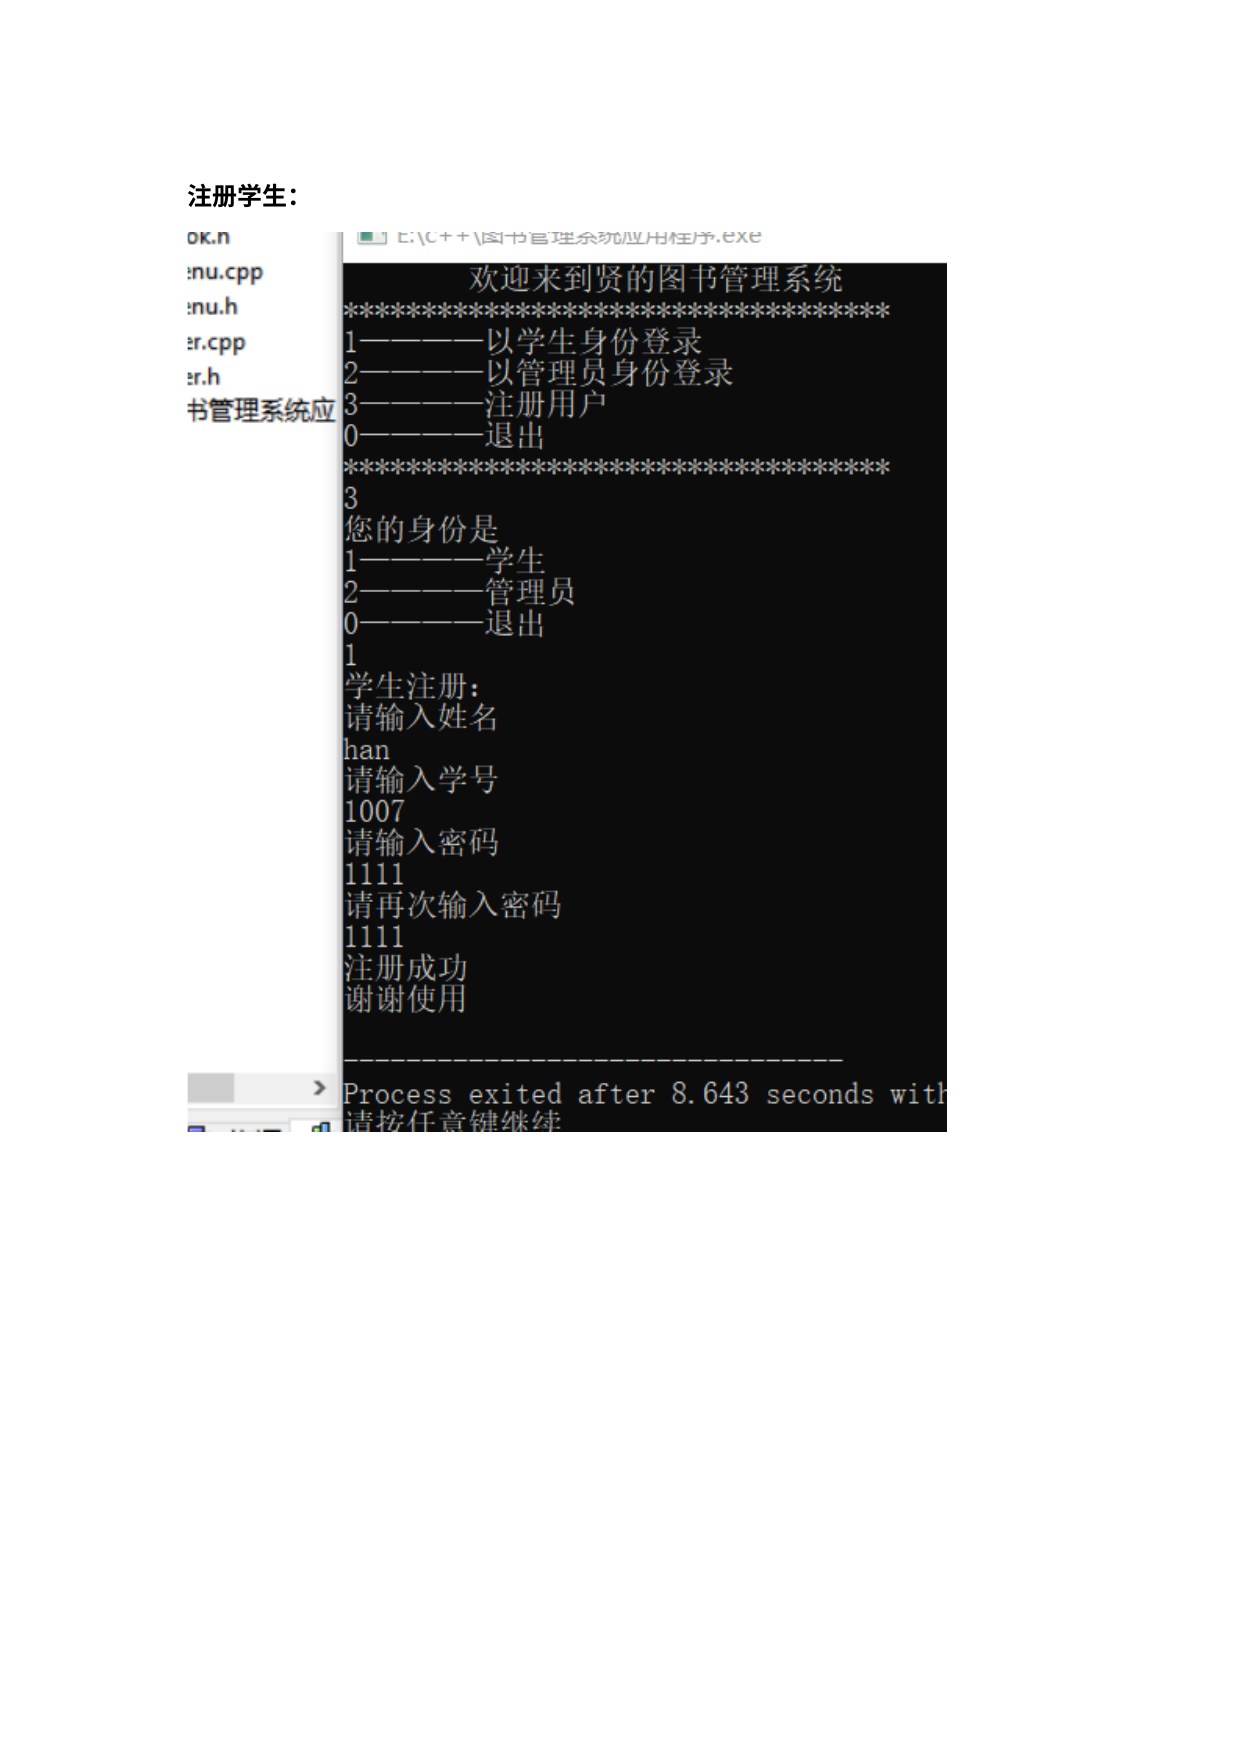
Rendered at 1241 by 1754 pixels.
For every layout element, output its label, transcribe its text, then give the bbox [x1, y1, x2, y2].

picture [187, 232, 947, 1132]
